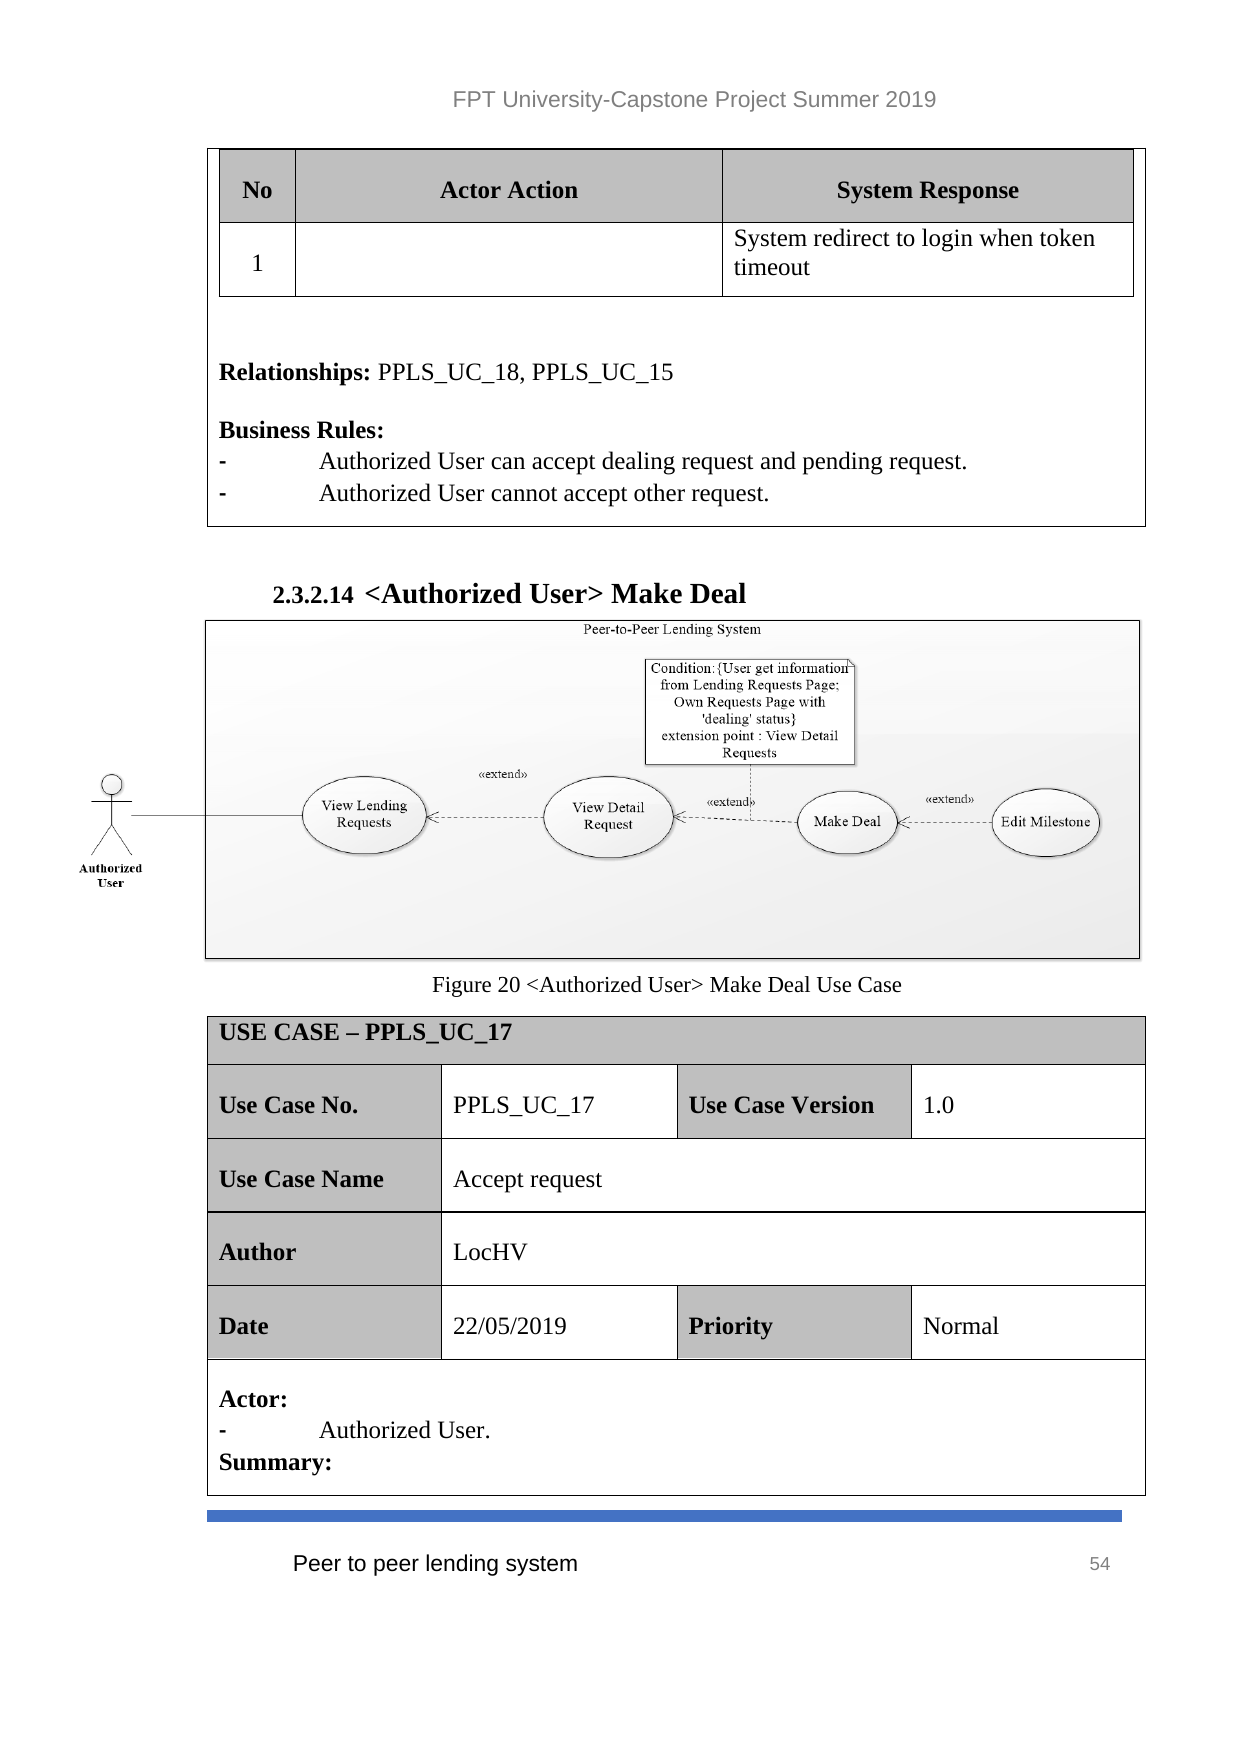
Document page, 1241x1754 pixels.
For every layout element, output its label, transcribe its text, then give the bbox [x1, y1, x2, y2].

table_cell 22/05/2019 [442, 1286, 677, 1358]
table_cell Normal [912, 1286, 1145, 1358]
table_cell Use Case No. [208, 1065, 441, 1138]
table_cell Use Case Name [208, 1139, 441, 1211]
picture [66, 612, 1149, 969]
table_cell Accept request [442, 1139, 1145, 1211]
table_cell LocHV [442, 1213, 1145, 1285]
table_cell Priority [678, 1286, 911, 1358]
table_cell Author [208, 1213, 441, 1285]
table_cell Date [208, 1286, 441, 1358]
list Figure 20 <Authorized User> Make Deal Use Case [272, 971, 1122, 997]
table_cell 1.0 [912, 1065, 1145, 1138]
table_cell PPLS_UC_17 [442, 1065, 677, 1138]
table_cell Use Case Version [678, 1065, 911, 1138]
list <Authorized User> Make Deal [272, 576, 1122, 609]
table_header USE CASE – PPLS_UC_17 [208, 1017, 1145, 1064]
